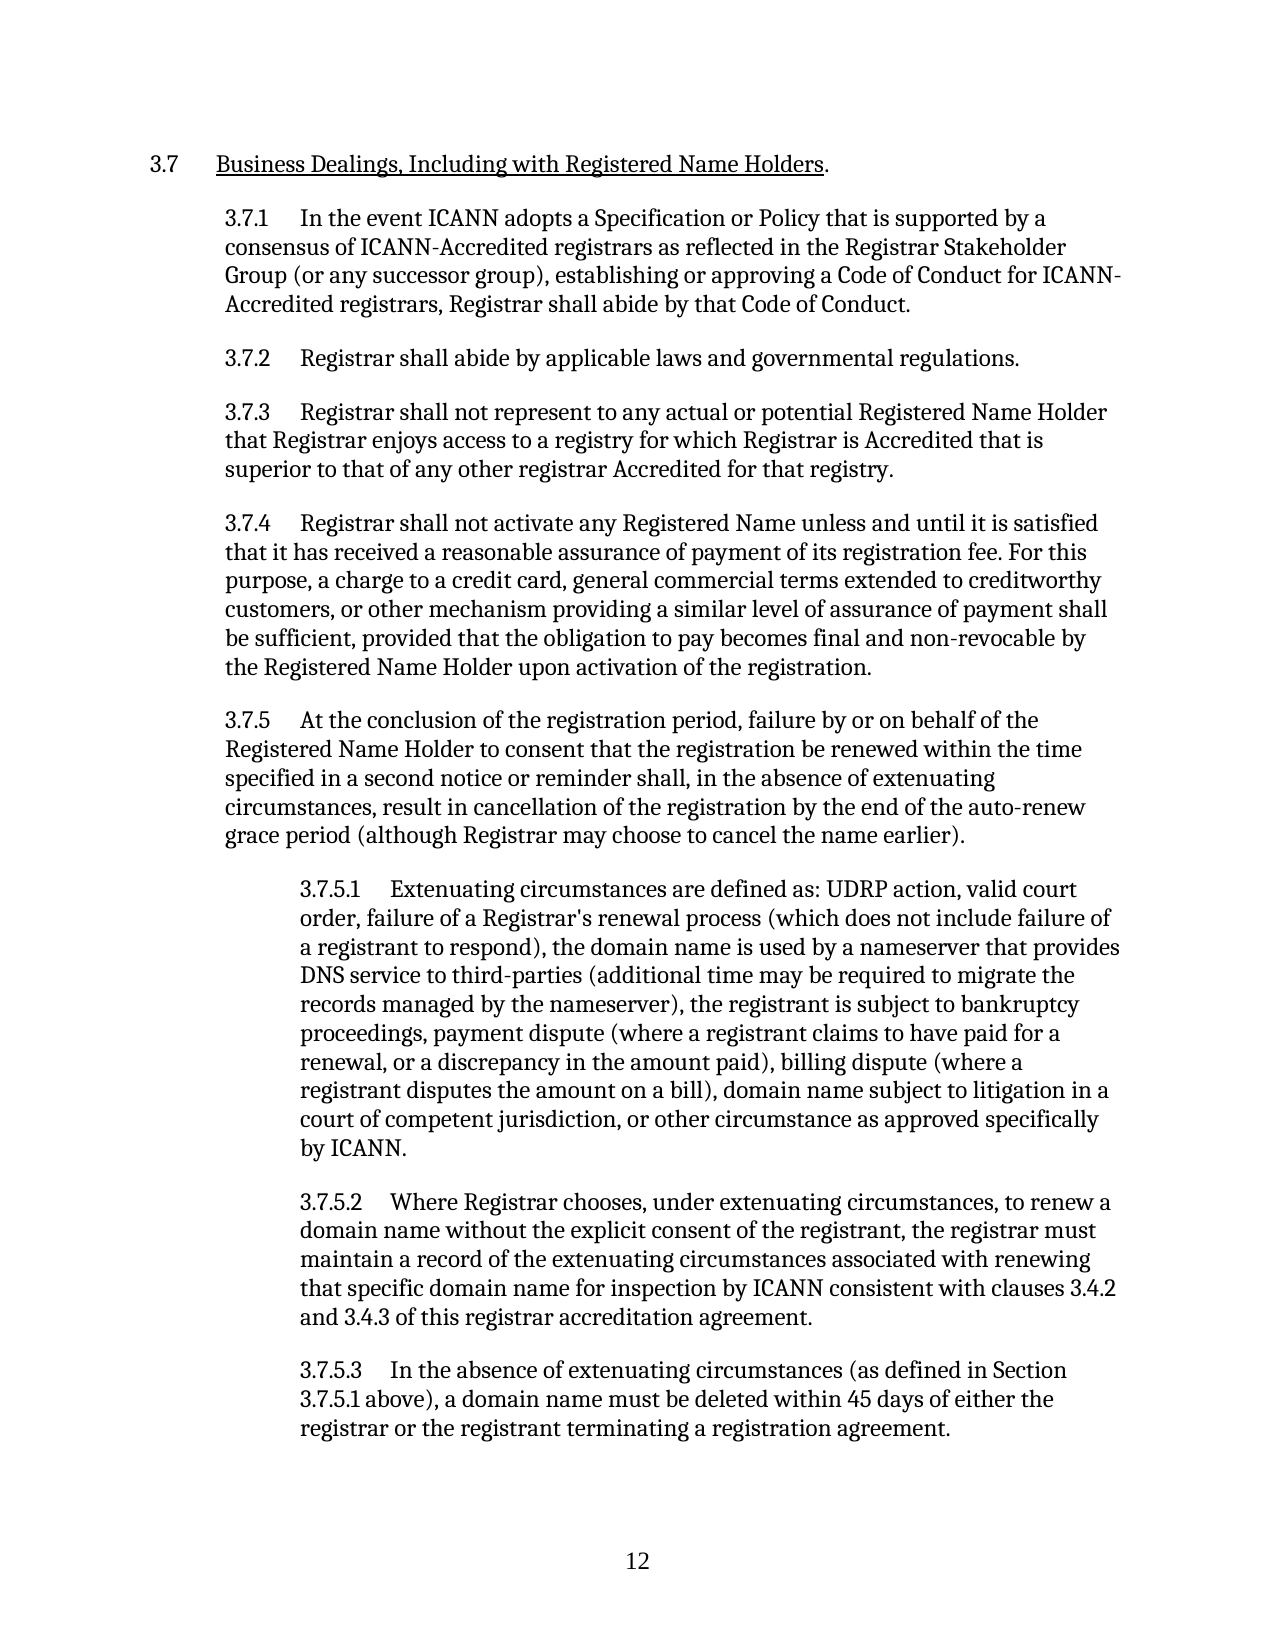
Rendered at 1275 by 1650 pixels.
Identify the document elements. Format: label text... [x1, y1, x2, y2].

text 3.7.5.1 Extenuating circumstances are defined as: UDRP action, valid court order, failure of a Registrar's renewal process (which does not include failure of a registrant to respond), the domain name is used by a nameserver that provides DNS service to third-parties (additional time may be required to migrate the records managed by the nameserver), the registrant is subject to bankruptcy proceedings, payment dispute (where a registrant claims to have paid for a renewal, or a discrepancy in the amount paid), billing dispute (where a registrant disputes the amount on a bill), domain name subject to litigation in a court of competent jurisdiction, or other circumstance as approved specifically by ICANN. [300, 875, 1125, 1162]
text 3.7.5.2 Where Registrar chooses, under extenuating circumstances, to renew a domain name without the explicit consent of the registrant, the registrar must maintain a record of the extenuating circumstances associated with renewing that specific domain name for inspection by ICANN consistent with clauses 3.4.2 and 3.4.3 of this registrar accreditation agreement. [300, 1187, 1125, 1331]
text 3.7.5.3 In the absence of extenuating circumstances (as defined in Section 3.7.5.1 above), a domain name must be deleted within 45 days of either the registrar or the registrant terminating a registration agreement. [300, 1356, 1125, 1442]
text 3.7.5 At the conclusion of the registration period, failure by or on behalf of the Registered Name Holder to consent that the registration be renewed within the time specified in a second notice or reminder shall, in the absence of extenuating circumstances, result in cancellation of the registration by the end of the auto-renew grace period (although Registrar may choose to cancel the name earlier). [225, 706, 1125, 850]
text 3.7.4 Registrar shall not activate any Registered Name unless and until it is satisfied that it has received a reasonable assurance of payment of its registration fee. For this purpose, a charge to a credit card, general commercial terms extended to creditworthy customers, or other mechanism providing a similar level of assurance of payment shall be sufficient, provided that the obligation to pay becomes final and non-revocable by the Registered Name Holder upon activation of the registration. [225, 509, 1125, 681]
text 3.7.3 Registrar shall not represent to any actual or potential Registered Name Holder that Registrar enjoys access to a registry for which Registrar is Accredited that is superior to that of any other registrar Accredited for that registry. [225, 397, 1125, 484]
text 3.7.2 Registrar shall abide by applicable laws and governmental regulations. [225, 344, 1125, 372]
text 3.7 Business Dealings, Including with Registered Name Holders. [150, 150, 1125, 179]
text 3.7.1 In the event ICANN adopts a Specification or Policy that is supported by a consensus of ICANN-Accredited registrars as reflected in the Registrar Stakeholder Group (or any successor group), establishing or approving a Code of Conduct for ICANN-Accredited registrars, Registrar shall abide by that Code of Conduct. [225, 204, 1125, 319]
